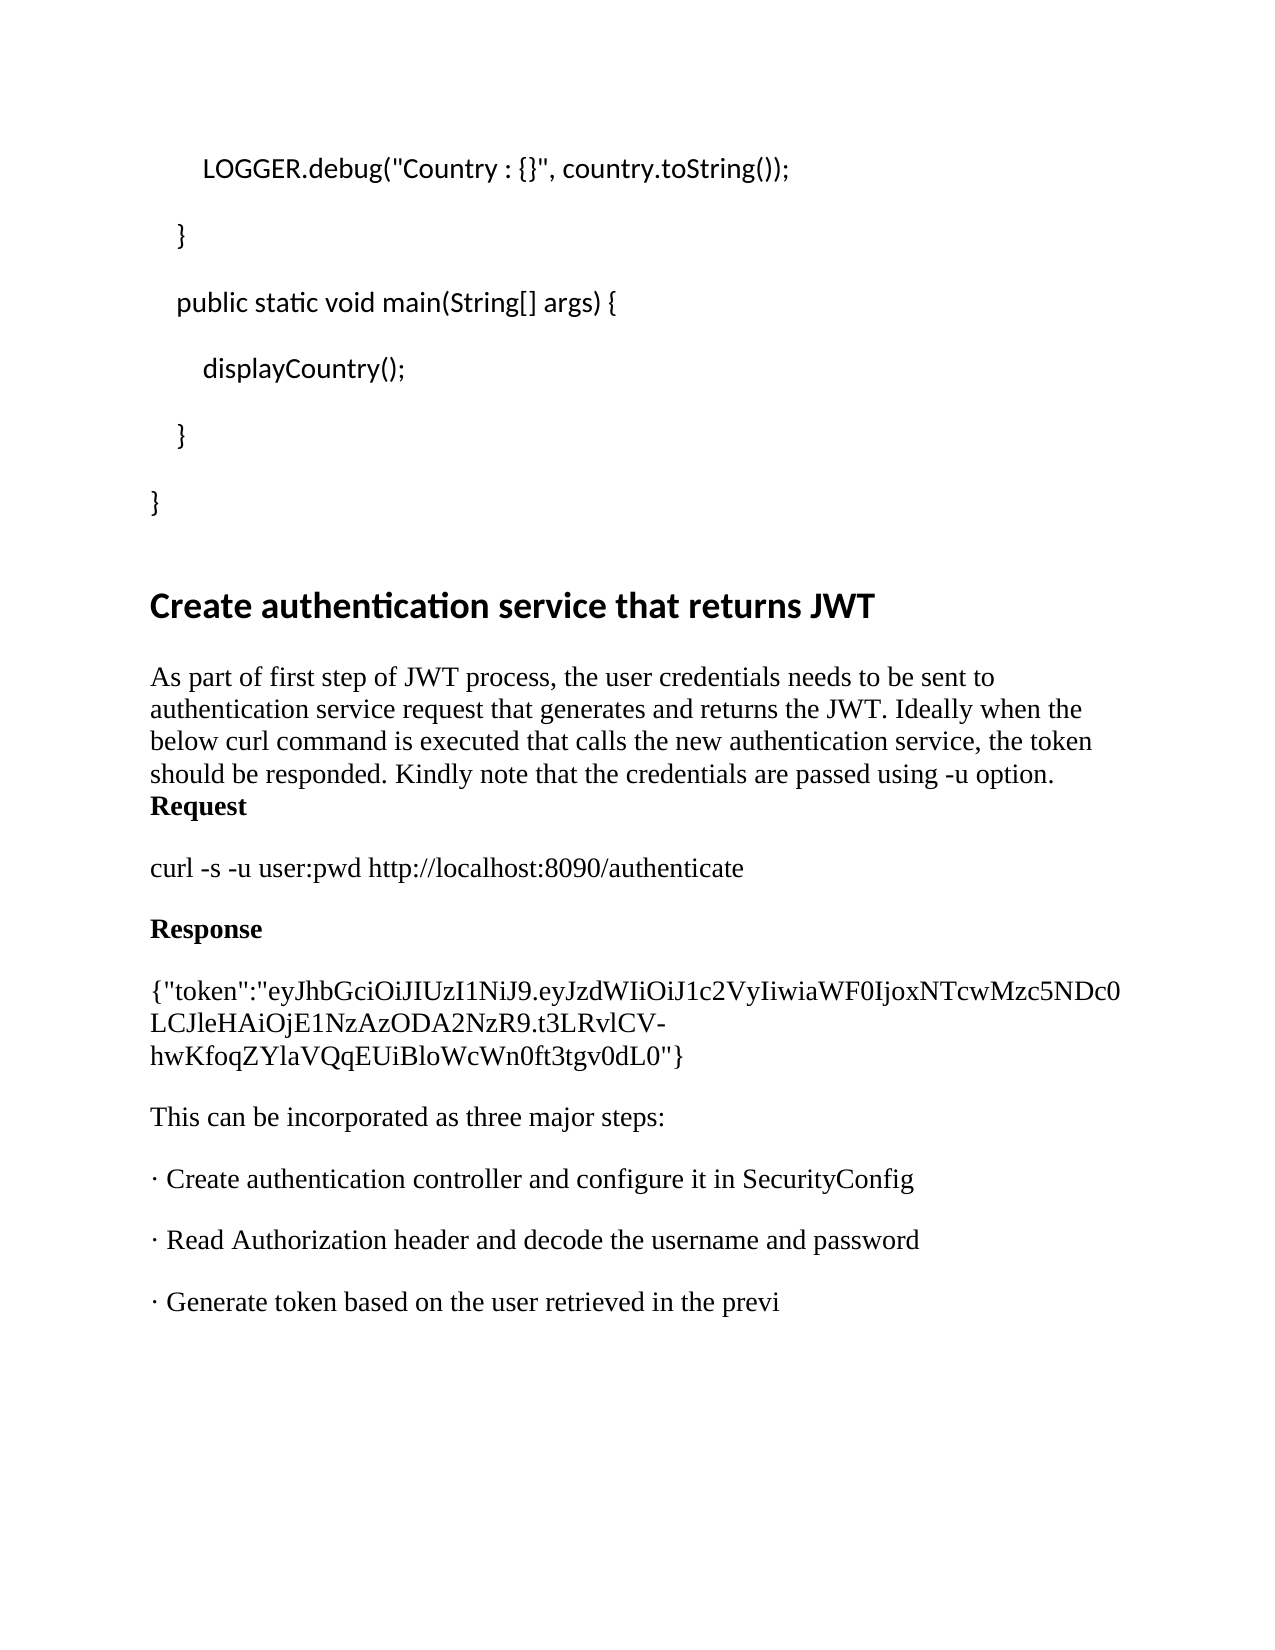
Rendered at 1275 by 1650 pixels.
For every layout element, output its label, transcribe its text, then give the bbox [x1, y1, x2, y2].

text Create authentication service that returns JWT [150, 551, 1125, 628]
text curl -s -u user:pwd http://localhost:8090/authenticate [150, 851, 1125, 883]
text } [150, 417, 1125, 453]
text displayCountry(); [150, 351, 1125, 386]
text {"token":"eyJhbGciOiJIUzI1NiJ9.eyJzdWIiOiJ1c2VyIiwiaWF0IjoxNTcwMzc5NDc0LCJleHAiOjE1NzAzODA2NzR9.t3LRvlCV-hwKfoqZYlaVQqEUiBloWcWn0ft3tgv0dL0"} [150, 974, 1125, 1071]
text LOGGER.debug("Country : {}", country.toString()); [150, 150, 1125, 186]
text public static void main(String[] args) { [150, 284, 1125, 319]
text · Read Authorization header and decode the username and password [150, 1223, 1125, 1256]
text } [150, 484, 1125, 520]
text · Generate token based on the user retrieved in the previ [150, 1285, 1125, 1317]
text As part of first step of JWT process, the user credentials needs to be sent to authentication service request that generates and returns the JWT. Ideally when the below curl command is executed that calls the new authentication service, the token should be responded. Kindly note that the credentials are passed using -u option. Request [150, 660, 1125, 822]
text } [150, 217, 1125, 252]
text · Create authentication controller and configure it in SecurityConfig [150, 1162, 1125, 1194]
text Response [150, 912, 1125, 945]
text This can be incorporated as three major steps: [150, 1100, 1125, 1133]
